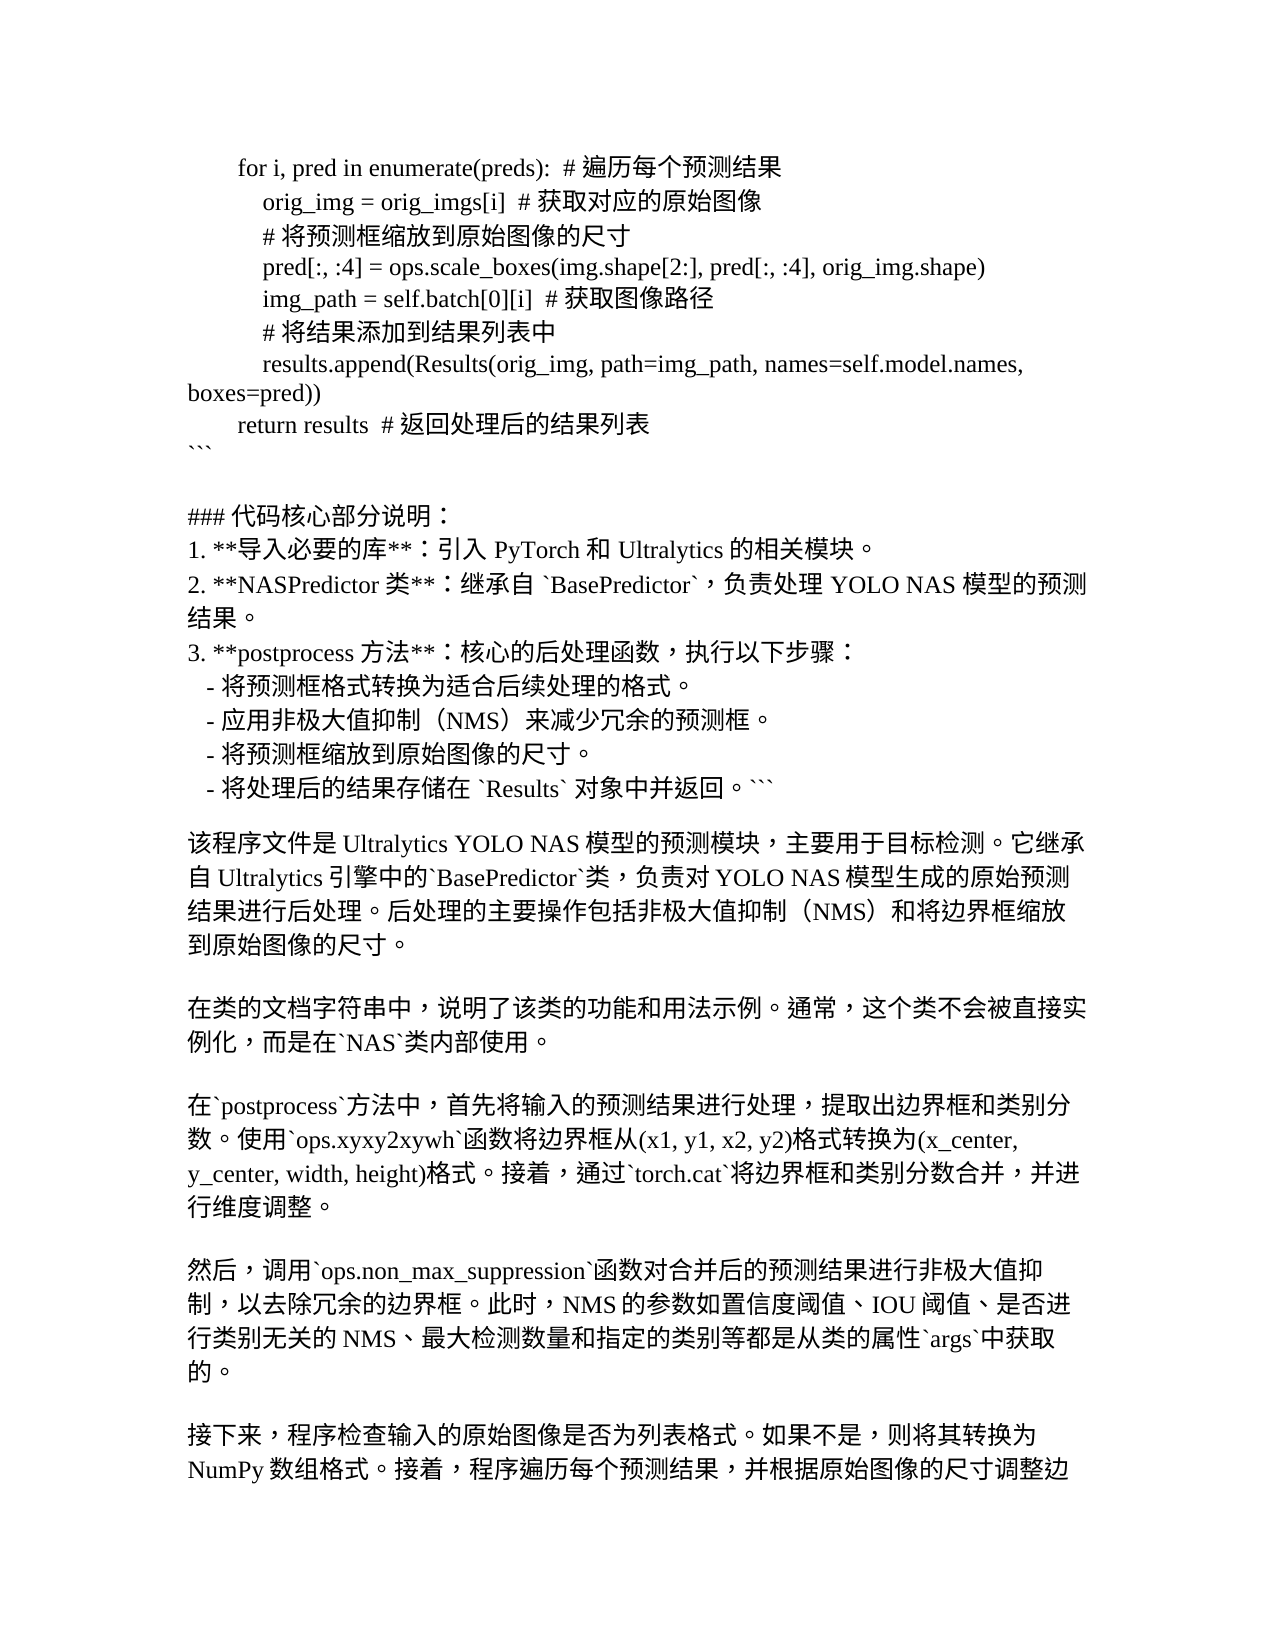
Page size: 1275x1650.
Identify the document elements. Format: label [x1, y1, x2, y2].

text [187, 150, 1087, 805]
text [187, 826, 1087, 1486]
